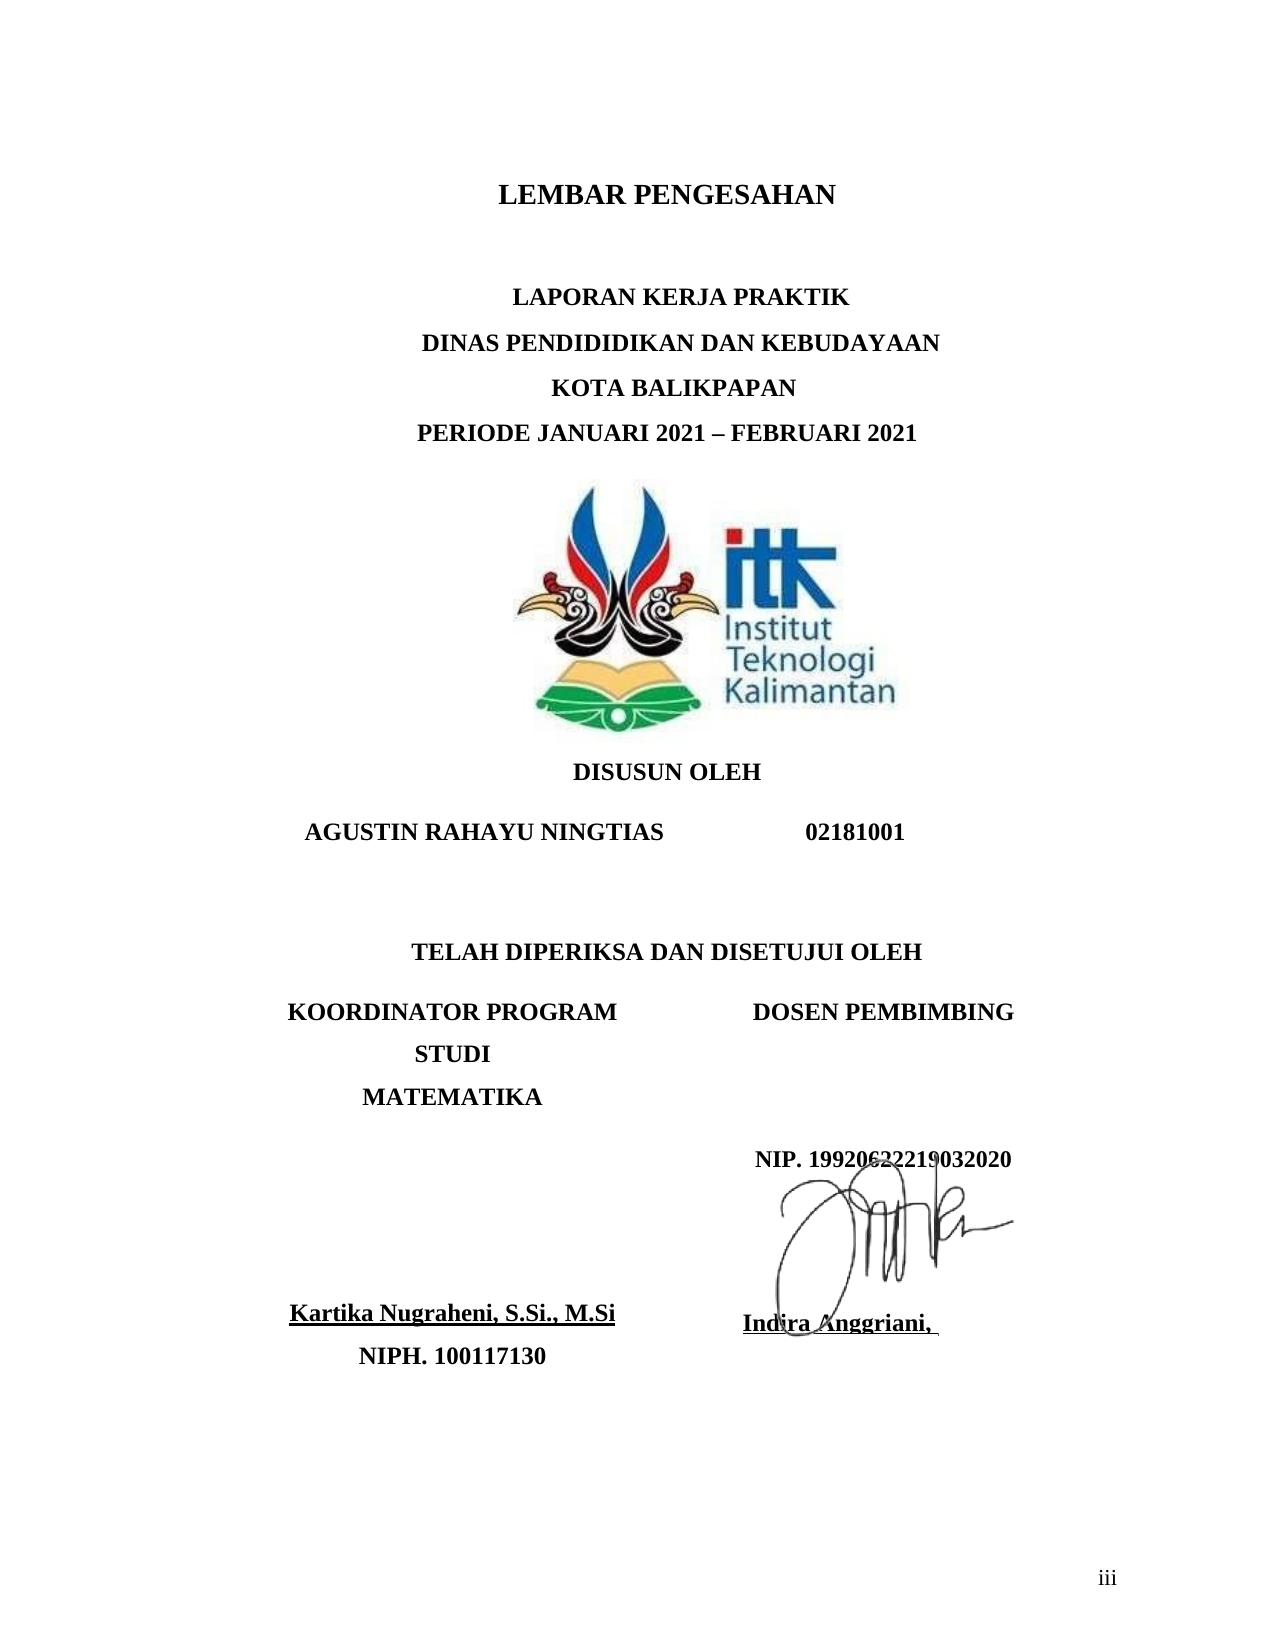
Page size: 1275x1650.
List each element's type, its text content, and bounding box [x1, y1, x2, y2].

subtitle PERIODE JANUARI 2021 – FEBRUARI 2021 [417, 418, 1150, 447]
subtitle KOORDINATOR PROGRAM STUDI [287, 997, 618, 1068]
subtitle Kartika Nugraheni, S.Si., M.Si NIPH. 100117130 [289, 1298, 616, 1370]
text DINAS PENDIDIDIKAN DAN KEBUDAYAAN KOTA BALIKPAPAN [422, 328, 943, 402]
subtitle AGUSTIN RAHAYU NINGTIAS 02181001 [304, 817, 1150, 846]
text TELAH DIPERIKSA DAN DISETUJUI OLEH [409, 937, 924, 965]
text MATEMATIKA [289, 1082, 616, 1111]
picture [512, 479, 910, 743]
text NIP. 19920622219032020 [755, 1145, 1150, 1173]
text DOSEN PEMBIMBING [753, 997, 1150, 1026]
subtitle LEMBAR PENGESAHAN [409, 177, 925, 211]
picture [770, 1148, 1019, 1342]
subtitle LAPORAN KERJA PRAKTIK [512, 282, 1150, 311]
